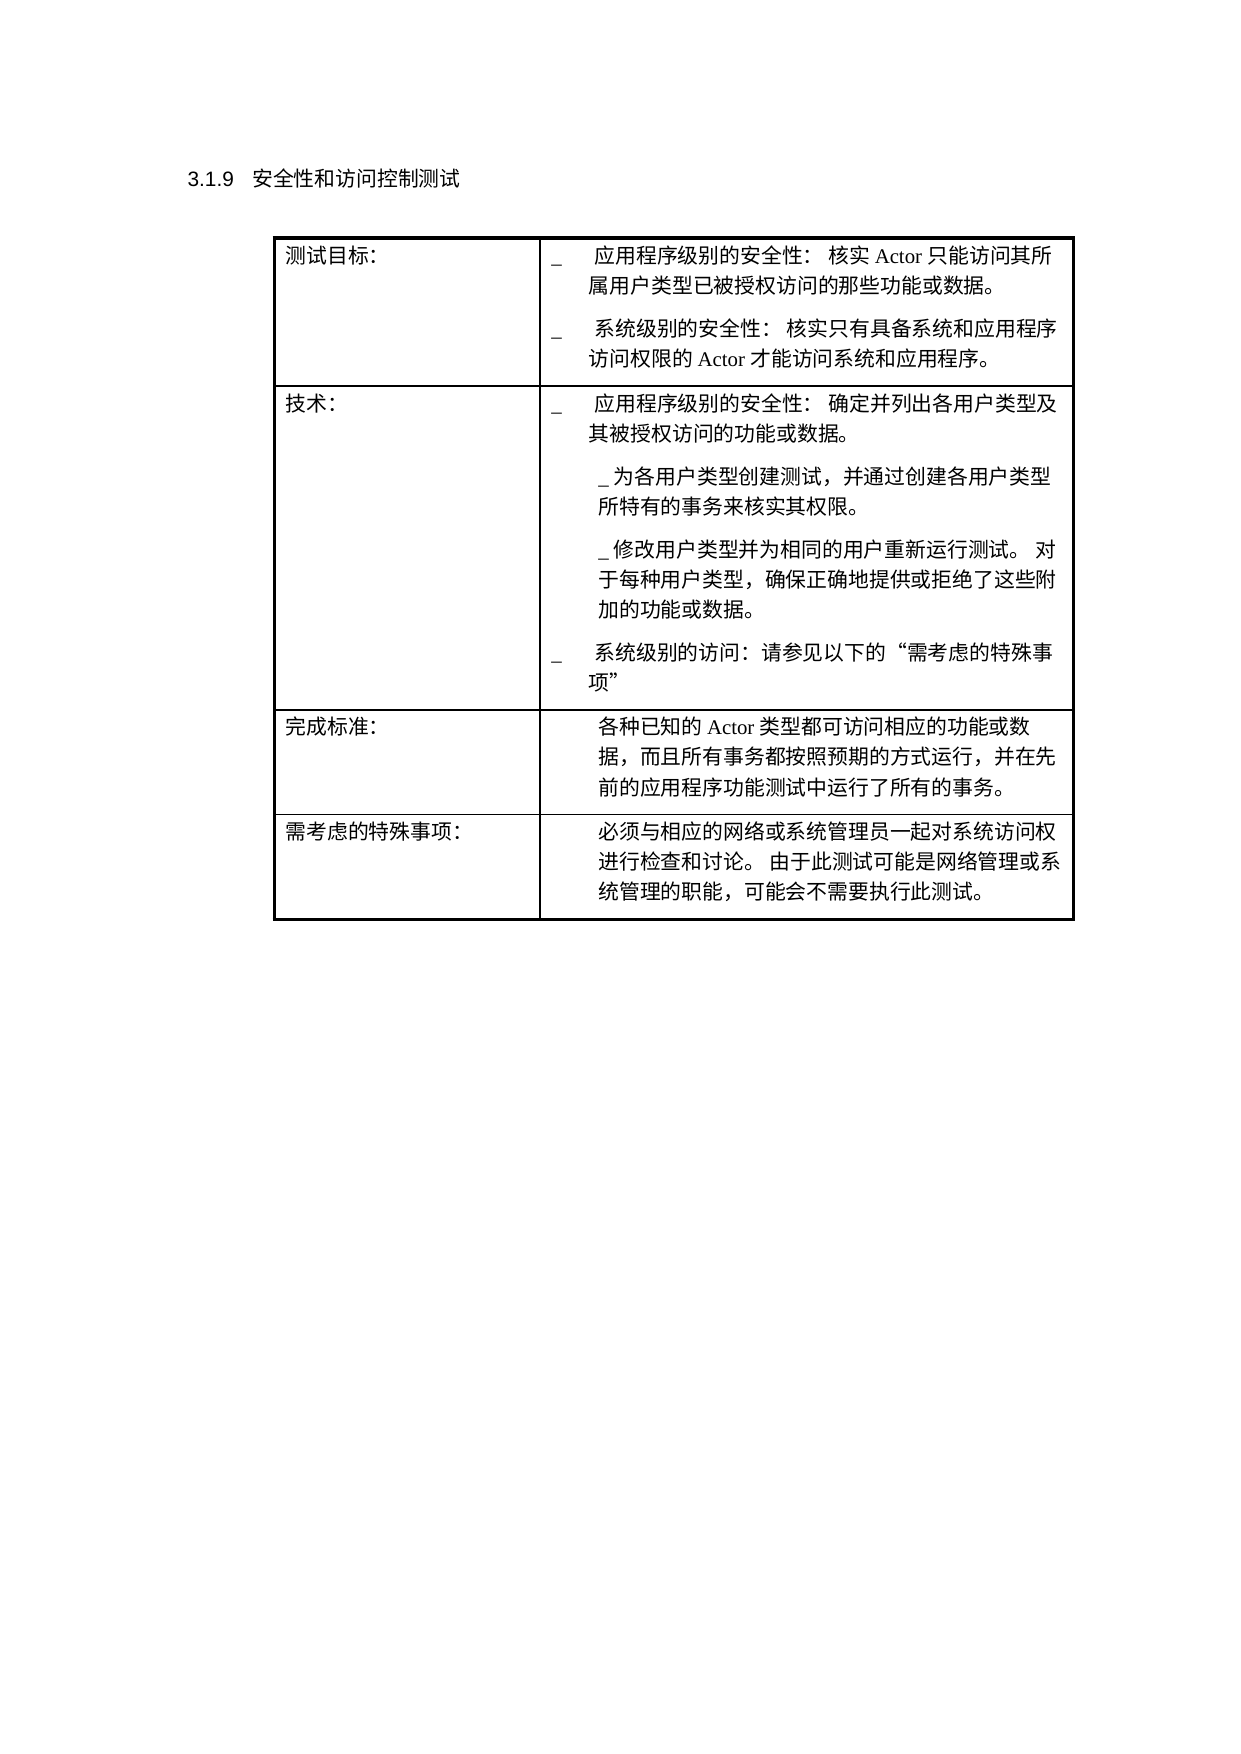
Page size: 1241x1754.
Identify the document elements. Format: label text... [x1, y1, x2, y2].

table_cell 技术： [276, 387, 539, 709]
table_cell 必须与相应的网络或系统管理员一起对系统访问权进行检查和讨论。 由于此测试可能是网络管理或系统管理的职能，可能会不需要执行此测试。 [541, 815, 1072, 918]
subtitle 3.1.9 安全性和访问控制测试 [187, 162, 1053, 193]
table_cell 需考虑的特殊事项： [276, 815, 539, 918]
table_cell 各种已知的 Actor 类型都可访问相应的功能或数据，而且所有事务都按照预期的方式运行，并在先前的应用程序功能测试中运行了所有的事务。 [541, 711, 1072, 813]
table_cell  应用程序级别的安全性： 确定并列出各用户类型及其被授权访问的功能或数据。  为各用户类型创建测试，并通过创建各用户类型所特有的事务来核实其权限。  修改用户类型并为相同的用户重新运行测试。 对于每种用户类型，确保正确地提供或拒绝了这些附加的功能或数据。  系统级别的访问：请参见以下的“需考虑的特殊事项” [541, 387, 1072, 709]
table_header 测试目标： [276, 240, 539, 385]
table_header  应用程序级别的安全性： 核实 Actor 只能访问其所属用户类型已被授权访问的那些功能或数据。  系统级别的安全性： 核实只有具备系统和应用程序访问权限的 Actor 才能访问系统和应用程序。 [541, 240, 1072, 385]
table_cell 完成标准： [276, 711, 539, 813]
